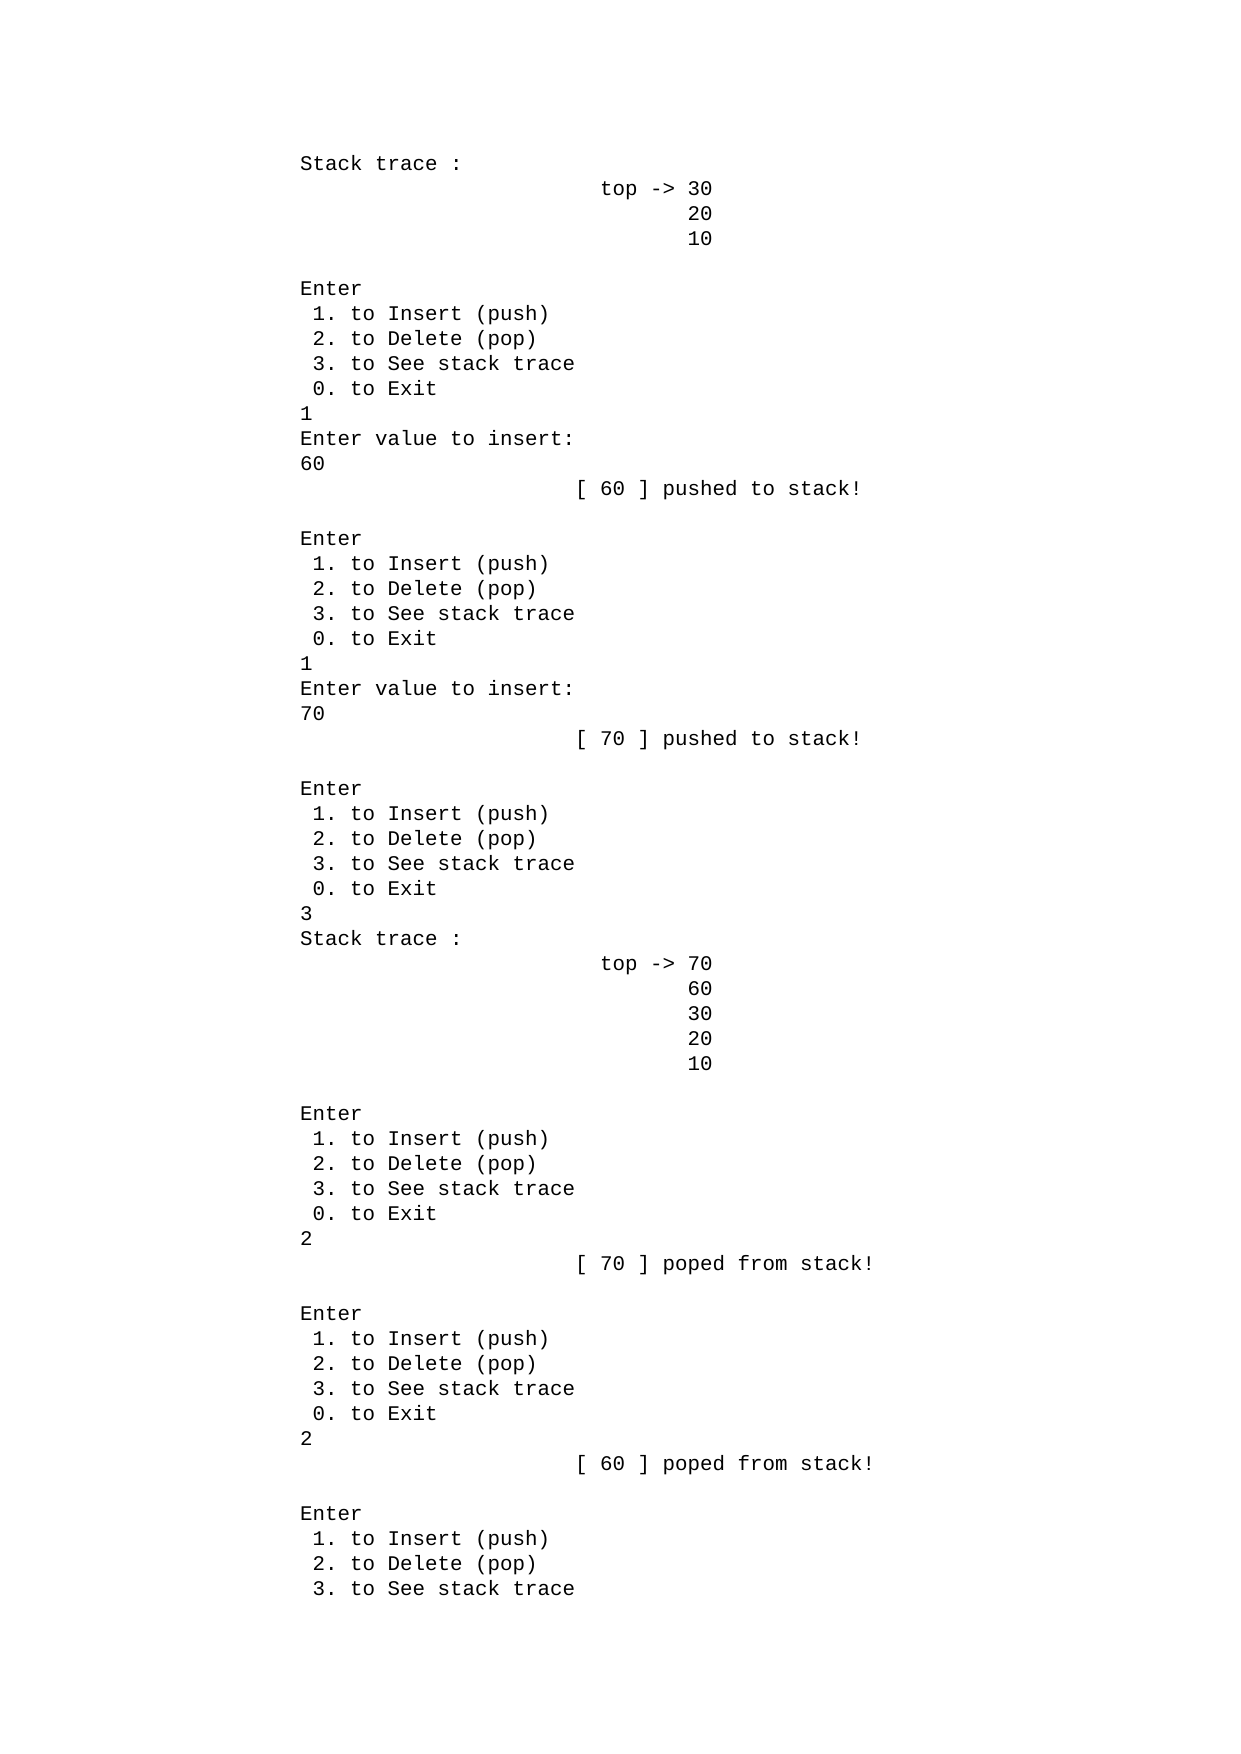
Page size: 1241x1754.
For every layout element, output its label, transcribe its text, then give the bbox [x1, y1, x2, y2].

text Enter [300, 525, 1090, 550]
text 70 [300, 700, 1090, 725]
text 10 [300, 1050, 1090, 1075]
text Enter [300, 1300, 1090, 1325]
text Enter [300, 1100, 1090, 1125]
text 3. to See stack trace [300, 1575, 1090, 1600]
text 3 [300, 900, 1090, 925]
text 2. to Delete (pop) [300, 575, 1090, 600]
text 60 [300, 450, 1090, 475]
text 3. to See stack trace [300, 850, 1090, 875]
text top -> 30 [300, 175, 1090, 200]
text 10 [300, 225, 1090, 250]
text 1. to Insert (push) [300, 550, 1090, 575]
text [ 60 ] pushed to stack! [300, 475, 1090, 500]
text Enter [300, 1500, 1090, 1525]
text Enter value to insert: [300, 675, 1090, 700]
text Enter value to insert: [300, 425, 1090, 450]
text top -> 70 [300, 950, 1090, 975]
text 2 [300, 1425, 1090, 1450]
text 60 [300, 975, 1090, 1000]
text 2. to Delete (pop) [300, 325, 1090, 350]
text 0. to Exit [300, 1400, 1090, 1425]
text 20 [300, 1025, 1090, 1050]
text Stack trace : [300, 925, 1090, 950]
text 3. to See stack trace [300, 1175, 1090, 1200]
text 1. to Insert (push) [300, 1525, 1090, 1550]
text 2 [300, 1225, 1090, 1250]
text 30 [300, 1000, 1090, 1025]
text 3. to See stack trace [300, 1375, 1090, 1400]
text 0. to Exit [300, 875, 1090, 900]
text 20 [300, 200, 1090, 225]
text [ 70 ] pushed to stack! [300, 725, 1090, 750]
text Enter [300, 775, 1090, 800]
text 2. to Delete (pop) [300, 825, 1090, 850]
text 3. to See stack trace [300, 350, 1090, 375]
text 1. to Insert (push) [300, 300, 1090, 325]
text 2. to Delete (pop) [300, 1350, 1090, 1375]
text 0. to Exit [300, 1200, 1090, 1225]
text 1. to Insert (push) [300, 1125, 1090, 1150]
text 2. to Delete (pop) [300, 1150, 1090, 1175]
text 3. to See stack trace [300, 600, 1090, 625]
text 0. to Exit [300, 625, 1090, 650]
text 1. to Insert (push) [300, 800, 1090, 825]
text [ 70 ] poped from stack! [300, 1250, 1090, 1275]
text [ 60 ] poped from stack! [300, 1450, 1090, 1475]
text 1. to Insert (push) [300, 1325, 1090, 1350]
text 1 [300, 400, 1090, 425]
text Enter [300, 275, 1090, 300]
text 0. to Exit [300, 375, 1090, 400]
text Stack trace : [300, 150, 1090, 175]
text 1 [300, 650, 1090, 675]
text 2. to Delete (pop) [300, 1550, 1090, 1575]
